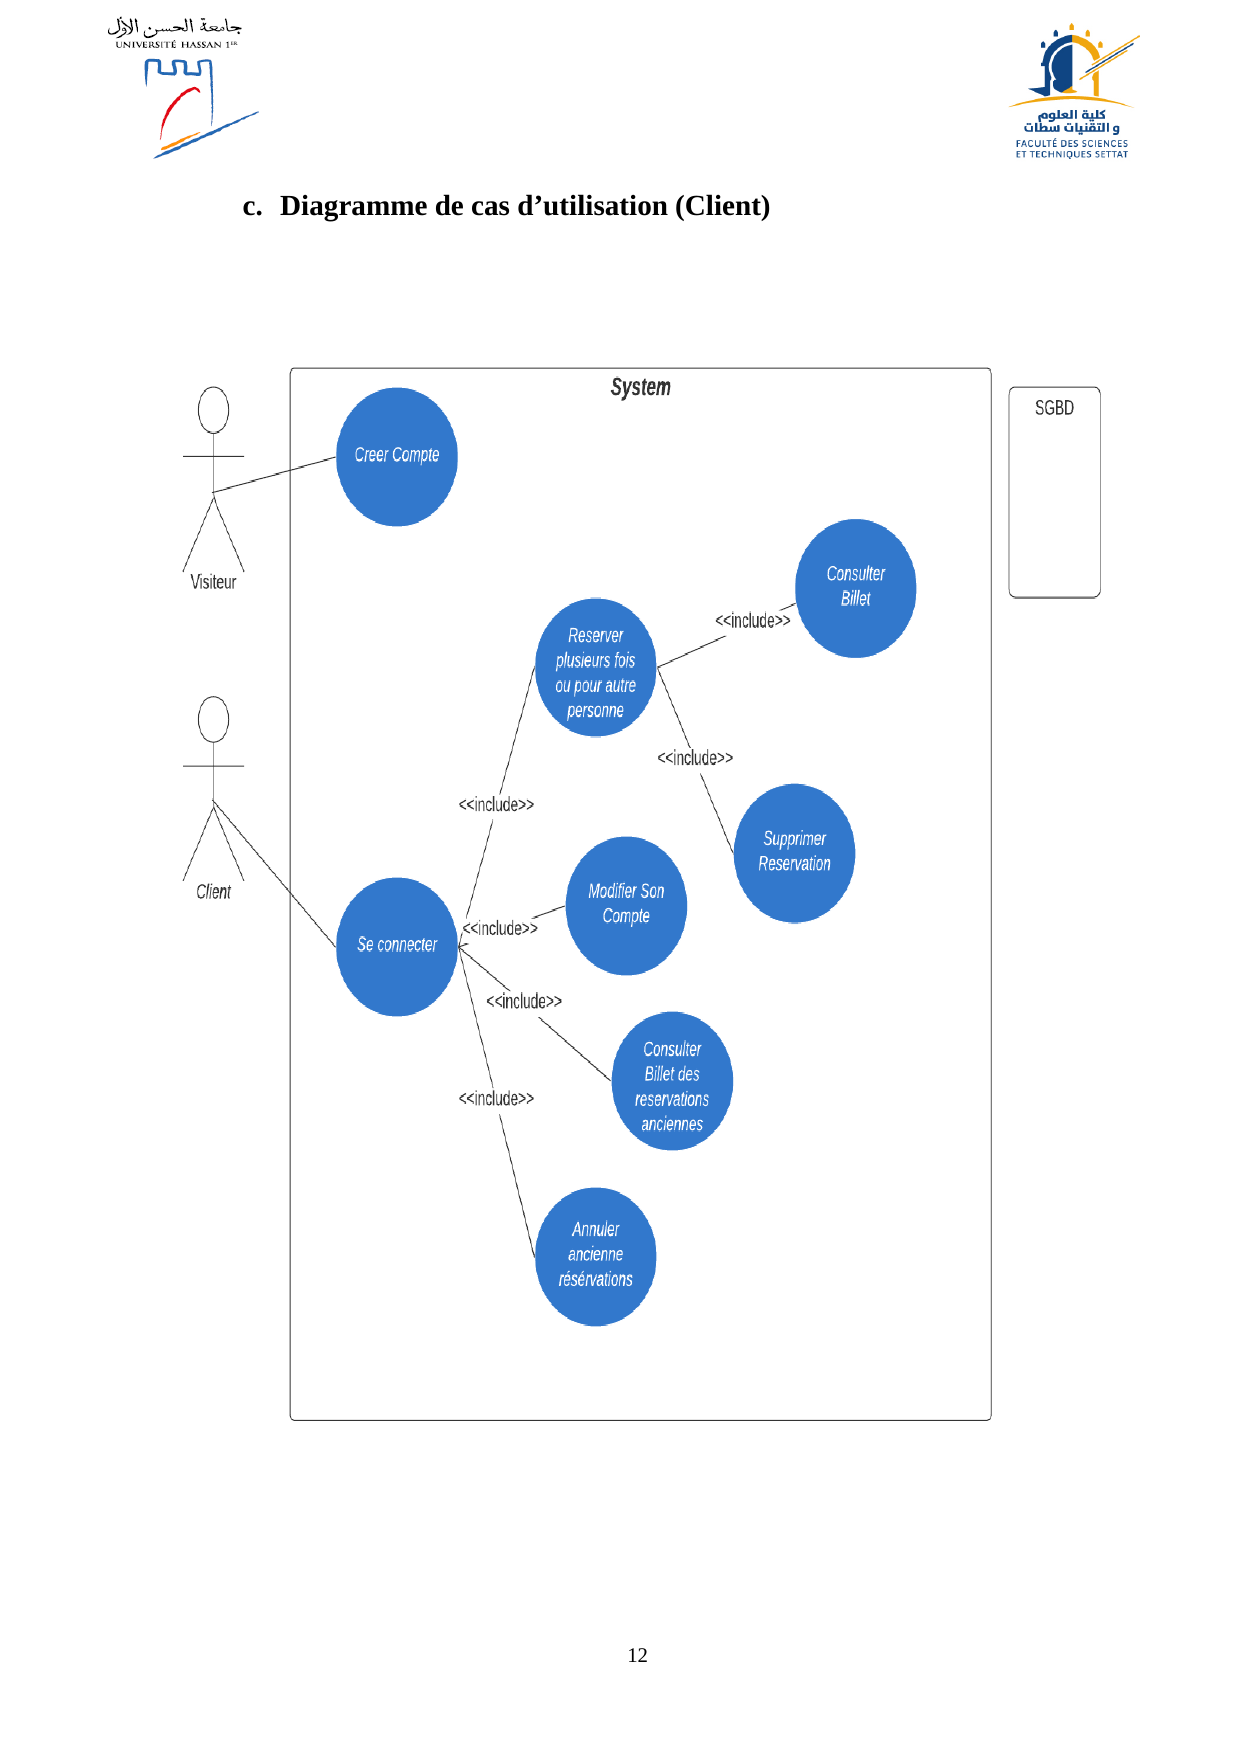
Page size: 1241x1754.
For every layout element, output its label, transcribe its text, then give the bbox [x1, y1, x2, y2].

subtitle Diagramme de cas d’utilisation (Client) [242, 188, 1106, 222]
picture [168, 322, 1107, 1429]
picture [1008, 15, 1151, 172]
